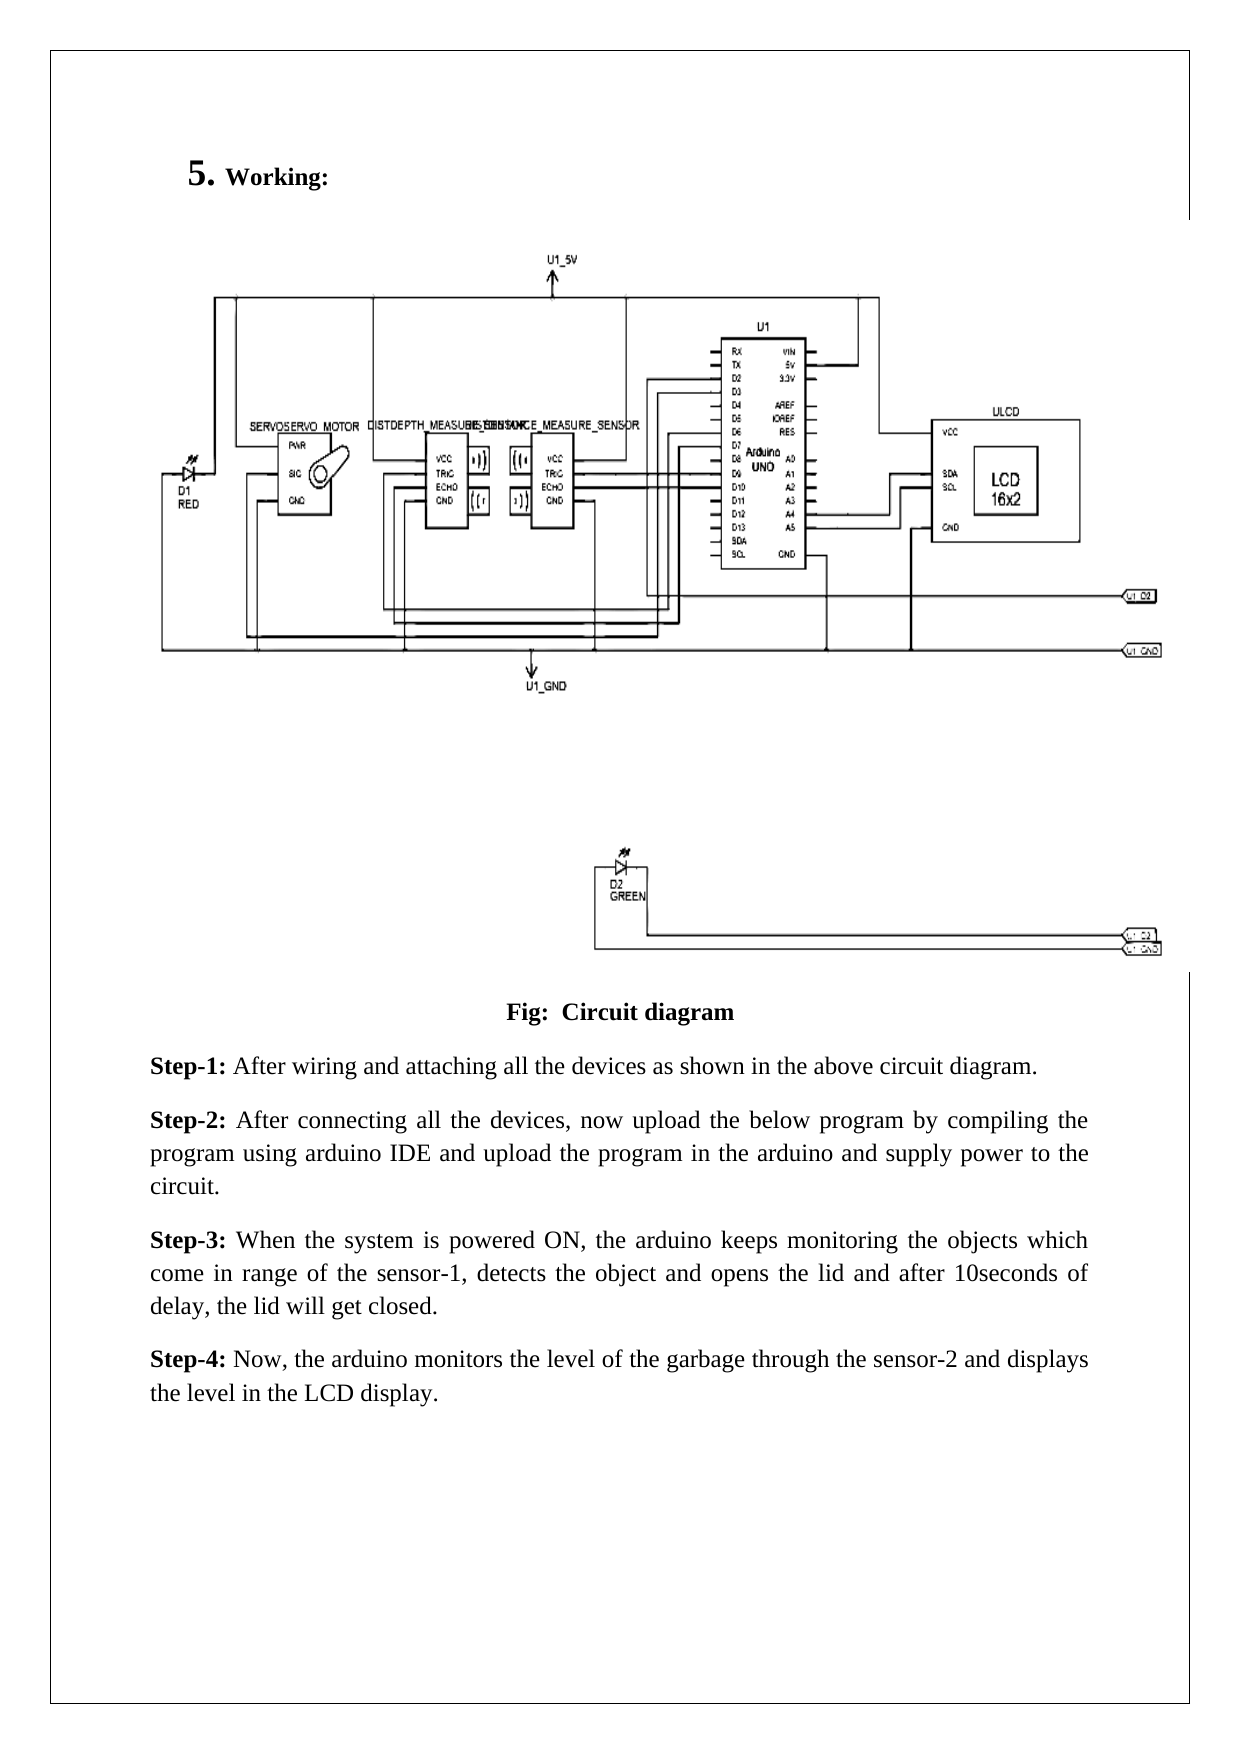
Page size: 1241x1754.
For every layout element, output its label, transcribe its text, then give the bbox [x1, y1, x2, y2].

list Working: [187, 150, 1090, 193]
text Step-1: After wiring and attaching all the devices as shown in the above circuit diagram. [150, 1051, 1090, 1080]
text Step-3: When the system is powered ON, the arduino keeps monitoring the objects which come in range of the sensor-1, detects the object and opens the lid and after 10seconds of delay, the lid will get closed. [150, 1225, 1090, 1319]
text Step-4: Now, the arduino monitors the level of the garbage through the sensor-2 and displays the level in the LCD display. [150, 1344, 1090, 1406]
text Fig: Circuit diagram [150, 997, 1090, 1026]
text Step-2: After connecting all the devices, now upload the below program by compiling the program using arduino IDE and upload the program in the arduino and supply power to the circuit. [150, 1105, 1090, 1199]
